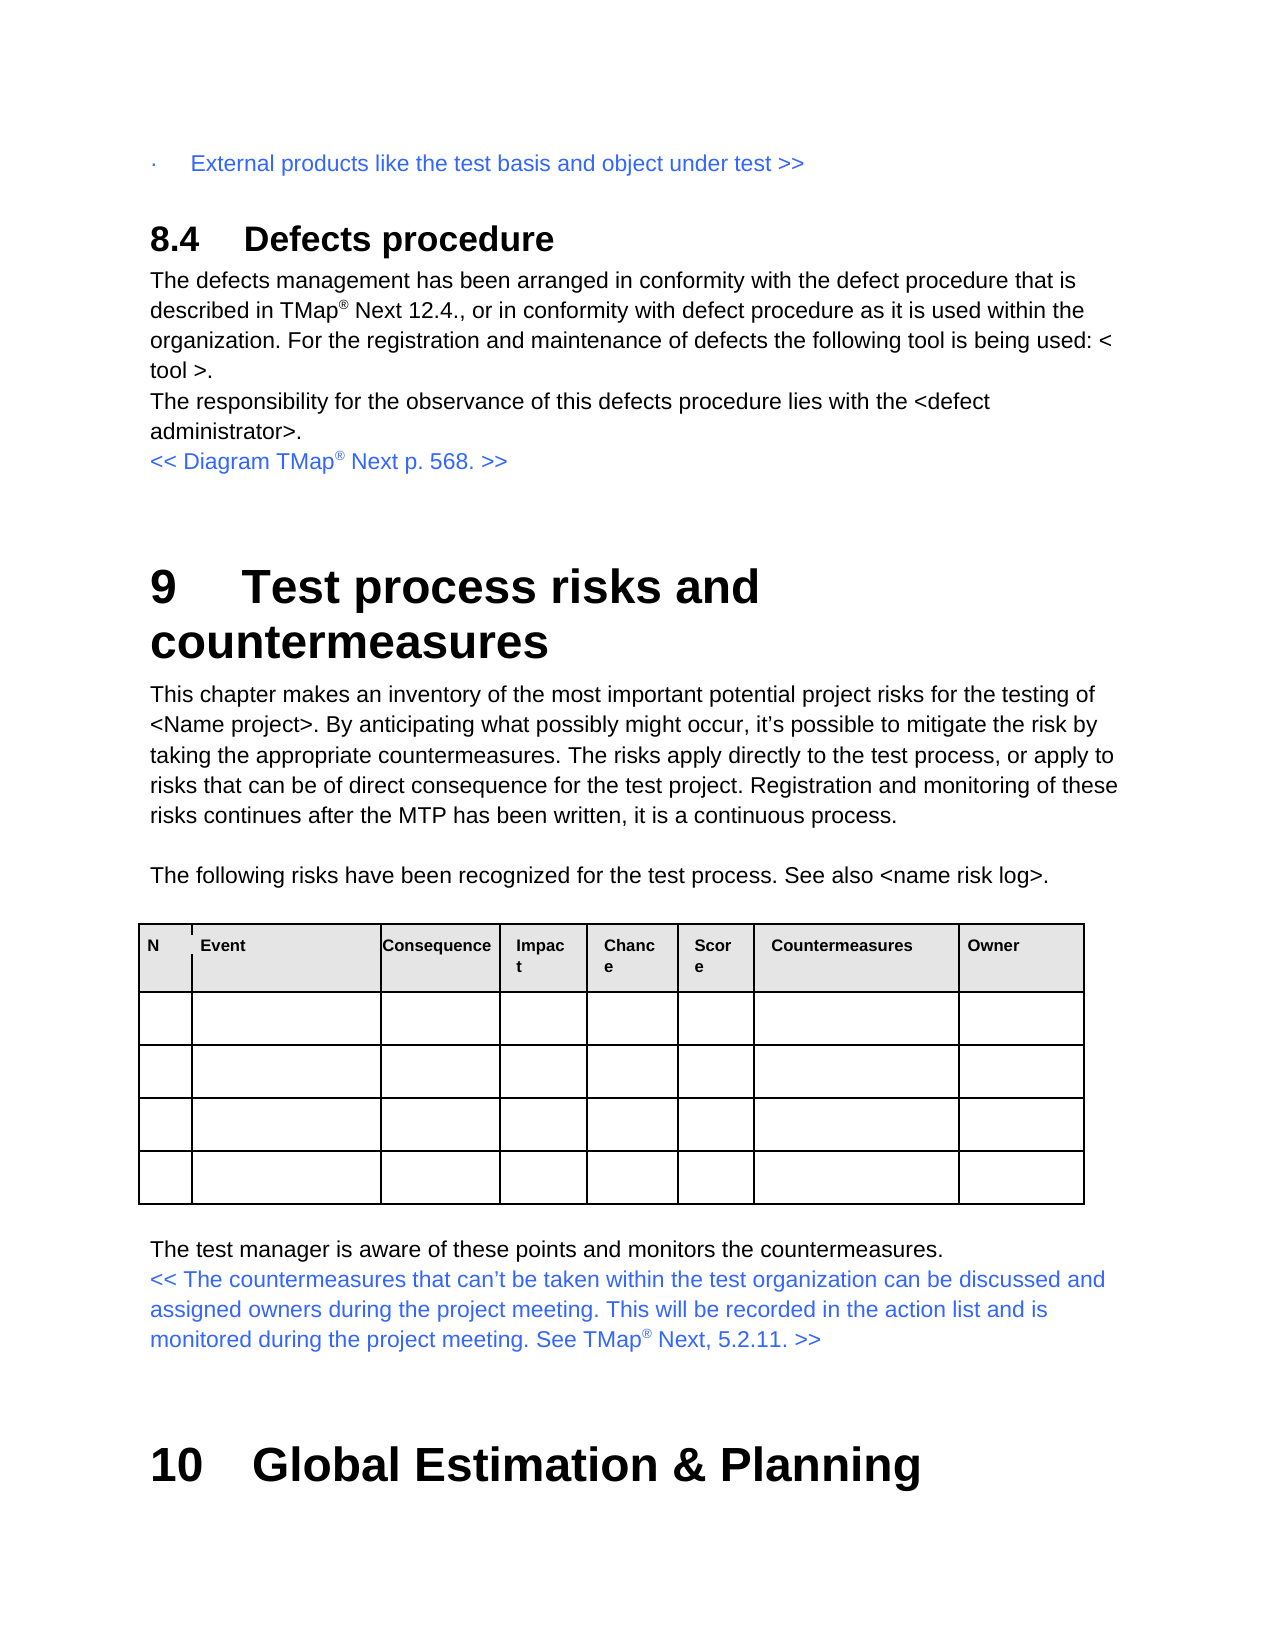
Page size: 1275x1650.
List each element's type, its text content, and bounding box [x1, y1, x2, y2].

table_cell [679, 1152, 753, 1203]
table_header Owner [960, 925, 1083, 991]
table_cell [501, 993, 586, 1044]
table_cell [501, 1099, 586, 1150]
subtitle 10 Global Estimation & Planning [150, 1437, 1125, 1492]
text The test manager is aware of these points and monitors the countermeasures. [150, 1236, 1125, 1262]
table_cell [382, 1046, 499, 1097]
table_cell [588, 1099, 677, 1150]
table_cell [960, 1099, 1083, 1150]
table_cell [140, 1046, 191, 1097]
table_cell [193, 1152, 380, 1203]
table_cell [140, 1099, 191, 1150]
table_cell [382, 993, 499, 1044]
table_cell [193, 1099, 380, 1150]
table_cell [960, 1046, 1083, 1097]
table_cell [755, 1152, 958, 1203]
text The defects management has been arranged in conformity with the defect procedure that is described in TMap® Next 12.4., or in conformity with defect procedure as it is used within the organization. For the registration and maintenance of defects the following tool is being used: < tool >. [150, 267, 1125, 384]
table_cell [679, 993, 753, 1044]
table_cell [193, 1046, 380, 1097]
table_header Countermeasures [755, 925, 958, 991]
table_cell [960, 1152, 1083, 1203]
text · External products like the test basis and object under test >> [150, 150, 1125, 176]
text << Diagram TMap® Next p. 568. >> [150, 448, 1125, 474]
table_cell [501, 1046, 586, 1097]
table_cell [588, 1152, 677, 1203]
table_cell [755, 1046, 958, 1097]
table_cell [382, 1152, 499, 1203]
subtitle 8.4 Defects procedure [150, 218, 1125, 258]
table_header Score [679, 925, 753, 991]
text The following risks have been recognized for the test process. See also <name risk log>. [150, 862, 1125, 889]
text This chapter makes an inventory of the most important potential project risks for the testing of <Name project>. By anticipating what possibly might occur, it’s possible to mitigate the risk by taking the appropriate countermeasures. The risks apply directly to the test process, or apply to risks that can be of direct consequence for the test project. Registration and monitoring of these risks continues after the MTP has been written, it is a continuous process. [150, 681, 1125, 828]
table_cell [588, 993, 677, 1044]
table_header Nr [140, 925, 191, 991]
table_header Impact [501, 925, 586, 991]
table_cell [140, 1152, 191, 1203]
table_cell [140, 993, 191, 1044]
table_cell [382, 1099, 499, 1150]
text << The countermeasures that can’t be taken within the test organization can be discussed and assigned owners during the project meeting. This will be recorded in the action list and is monitored during the project meeting. See TMap® Next, 5.2.11. >> [150, 1266, 1125, 1352]
subtitle 9 Test process risks and countermeasures [150, 558, 1125, 669]
table_cell [755, 993, 958, 1044]
table_cell [679, 1046, 753, 1097]
table_header Risk Event [193, 925, 380, 991]
text The responsibility for the observance of this defects procedure lies with the <defect administrator>. [150, 388, 1125, 444]
table_header Chance [588, 925, 677, 991]
table_header Consequence [382, 925, 499, 991]
table_cell [193, 993, 380, 1044]
table_cell [501, 1152, 586, 1203]
table_cell [960, 993, 1083, 1044]
table_cell [755, 1099, 958, 1150]
table_cell [679, 1099, 753, 1150]
table_cell [588, 1046, 677, 1097]
